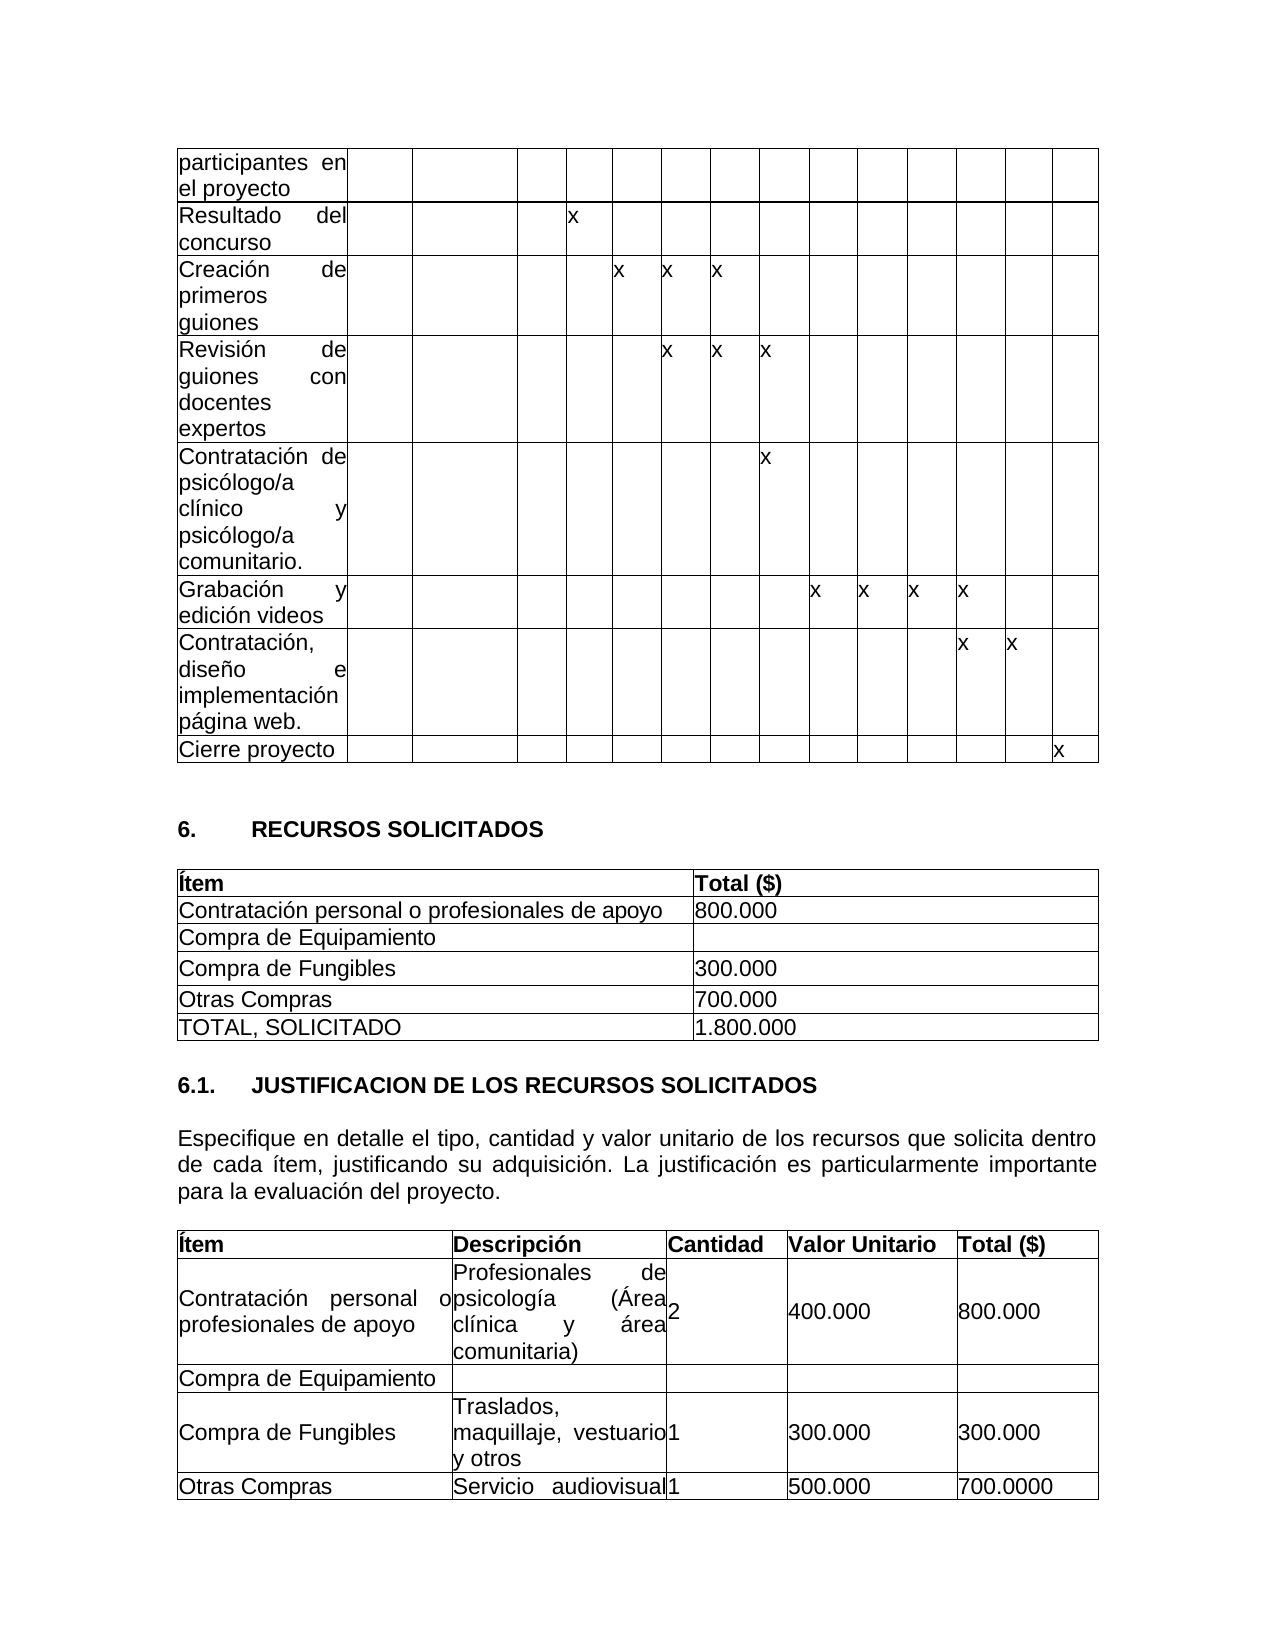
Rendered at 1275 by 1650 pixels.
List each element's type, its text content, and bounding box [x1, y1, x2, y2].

table_cell 500.000 200.000 [788, 1473, 957, 1499]
table_cell [760, 736, 809, 762]
table_cell Profesionales de psicología (Área clínica y área comunitaria) [453, 1259, 666, 1364]
table_cell Compra de Equipamiento [178, 924, 693, 951]
table_cell [662, 149, 710, 201]
table_cell [957, 203, 1005, 255]
table_cell [1053, 629, 1098, 735]
table_cell [667, 1365, 787, 1392]
table_cell [711, 736, 759, 762]
table_cell [858, 336, 907, 442]
table_cell [1053, 256, 1098, 335]
table_cell [413, 203, 517, 255]
table_cell [348, 203, 412, 255]
table_cell x [908, 576, 956, 628]
table_cell [711, 149, 759, 201]
table_cell [567, 629, 612, 735]
table_cell [613, 336, 661, 442]
text 6. RECURSOS SOLICITADOS [177, 816, 1098, 842]
table_cell x [613, 256, 661, 335]
table_cell [413, 629, 517, 735]
table_cell [1006, 443, 1052, 574]
table_cell [567, 443, 612, 574]
table_cell 300.000 [788, 1393, 957, 1472]
table_cell [1006, 576, 1052, 628]
table_cell [957, 256, 1005, 335]
table_cell [518, 736, 566, 762]
table_cell 300.000 [694, 952, 1098, 985]
table_cell x [662, 336, 710, 442]
table_cell [958, 1365, 1098, 1392]
table_cell [453, 1365, 666, 1392]
text Especifique en detalle el tipo, cantidad y valor unitario de los recursos que solicita dentro de cada ítem, justificando su adquisición. La justificación es particularmente importante para la evaluación del proyecto. [177, 1125, 1098, 1204]
table_cell Compra de Fungibles [178, 952, 693, 985]
table_cell 1 1 [667, 1473, 787, 1499]
table_header Descripción [453, 1231, 666, 1258]
table_cell 800.000 [694, 897, 1098, 923]
table_cell [1053, 443, 1098, 574]
text 6.1. JUSTIFICACION DE LOS RECURSOS SOLICITADOS [177, 1072, 1098, 1098]
table_cell [413, 336, 517, 442]
table_cell [908, 736, 956, 762]
table_cell [1006, 336, 1052, 442]
table_cell 800.000 [958, 1259, 1098, 1364]
table_cell [858, 443, 907, 574]
table_cell [348, 256, 412, 335]
table_cell Traslados, maquillaje, vestuario y otros [453, 1393, 666, 1472]
table_cell [413, 576, 517, 628]
table_cell [760, 576, 809, 628]
table_cell [413, 443, 517, 574]
table_cell [711, 576, 759, 628]
table_cell x [810, 576, 857, 628]
table_cell 1.800.000 [694, 1014, 1098, 1040]
table_cell [858, 149, 907, 201]
table_cell [613, 443, 661, 574]
table_cell [348, 576, 412, 628]
table_cell [348, 629, 412, 735]
table_cell x [711, 256, 759, 335]
table_cell [613, 576, 661, 628]
table_cell [518, 443, 566, 574]
table_cell [348, 149, 412, 201]
table_cell [858, 256, 907, 335]
table_cell [1053, 336, 1098, 442]
table_cell 700.0000 [958, 1473, 1098, 1499]
table_cell [908, 443, 956, 574]
table_cell x [957, 576, 1005, 628]
table_cell [1006, 256, 1052, 335]
table_cell [662, 736, 710, 762]
table_cell Creación de primeros guiones [178, 256, 347, 335]
table_cell [662, 576, 710, 628]
table_cell [908, 203, 956, 255]
table_cell [810, 336, 857, 442]
table_cell x [567, 203, 612, 255]
table_header Valor Unitario [788, 1231, 957, 1258]
table_cell [518, 576, 566, 628]
table_cell [348, 736, 412, 762]
table_cell [810, 736, 857, 762]
table_cell [957, 736, 1005, 762]
table_cell [858, 629, 907, 735]
table_cell [567, 336, 612, 442]
table_cell [518, 149, 566, 201]
table_cell [788, 1365, 957, 1392]
table_cell x [1053, 736, 1098, 762]
table_cell Cierre proyecto [178, 736, 347, 762]
table_cell [810, 203, 857, 255]
table_cell 1 [667, 1393, 787, 1472]
table_cell [908, 336, 956, 442]
table_cell [1006, 149, 1052, 201]
table_cell x [662, 256, 710, 335]
table_cell 400.000 [788, 1259, 957, 1364]
table_cell [711, 203, 759, 255]
table_cell [1053, 576, 1098, 628]
table_header Cantidad [667, 1231, 787, 1258]
table_cell [662, 203, 710, 255]
table_cell [957, 149, 1005, 201]
table_cell [567, 736, 612, 762]
table_cell x [760, 336, 809, 442]
table_cell [567, 256, 612, 335]
table_cell [567, 576, 612, 628]
table_cell Compra de Fungibles [178, 1393, 452, 1472]
table_cell Contratación personal o profesionales de apoyo [178, 897, 693, 923]
table_cell x [567, 149, 612, 201]
table_cell [760, 256, 809, 335]
table_cell [908, 149, 956, 201]
table_cell [348, 443, 412, 574]
table_cell [413, 149, 517, 201]
table_cell Compra de Equipamiento [178, 1365, 452, 1392]
table_cell x [858, 576, 907, 628]
table_cell [1053, 203, 1098, 255]
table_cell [178, 149, 347, 201]
table_cell [518, 256, 566, 335]
table_cell Contratación de psicólogo/a clínico y psicólogo/a comunitario. [178, 443, 347, 574]
table_cell [957, 336, 1005, 442]
table_cell Grabación y edición videos [178, 576, 347, 628]
table_cell [908, 256, 956, 335]
table_cell [348, 336, 412, 442]
table_cell [613, 736, 661, 762]
table_cell [810, 629, 857, 735]
table_cell Resultado del concurso [178, 203, 347, 255]
table_cell [613, 629, 661, 735]
table_cell [413, 256, 517, 335]
table_cell [694, 924, 1098, 951]
table_cell [1006, 736, 1052, 762]
table_cell [1053, 149, 1098, 201]
table_cell [760, 149, 809, 201]
table_cell [908, 629, 956, 735]
table_cell 300.000 [958, 1393, 1098, 1472]
table_header Total ($) [958, 1231, 1098, 1258]
table_cell [518, 629, 566, 735]
table_header Ítem [178, 1231, 452, 1258]
table_cell [810, 443, 857, 574]
table_cell [760, 203, 809, 255]
table_header Ítem [178, 870, 693, 896]
table_cell [1006, 203, 1052, 255]
table_header Total ($) [694, 870, 1098, 896]
table_cell [711, 629, 759, 735]
table_cell [518, 203, 566, 255]
table_cell [413, 736, 517, 762]
table_cell [662, 443, 710, 574]
table_cell 700.000 [694, 986, 1098, 1012]
table_cell [760, 629, 809, 735]
table_cell x [1006, 629, 1052, 735]
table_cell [453, 1473, 666, 1499]
table_cell Contratación, diseño e implementación página web. [178, 629, 347, 735]
table_cell x [711, 336, 759, 442]
table_cell [662, 629, 710, 735]
table_cell Otras Compras [178, 1473, 452, 1499]
table_cell Revisión de guiones con docentes expertos [178, 336, 347, 442]
table_cell [518, 336, 566, 442]
table_cell x [957, 629, 1005, 735]
table_cell [858, 736, 907, 762]
table_cell 2 [667, 1259, 787, 1364]
table_cell Otras Compras [178, 986, 693, 1012]
table_cell TOTAL, SOLICITADO [178, 1014, 693, 1040]
table_cell [858, 203, 907, 255]
table_cell [711, 443, 759, 574]
table_cell [613, 149, 661, 201]
table_cell [957, 443, 1005, 574]
table_cell x [760, 443, 809, 574]
table_cell [810, 149, 857, 201]
table_cell [613, 203, 661, 255]
table_cell [810, 256, 857, 335]
table_cell Contratación personal o profesionales de apoyo [178, 1259, 452, 1364]
